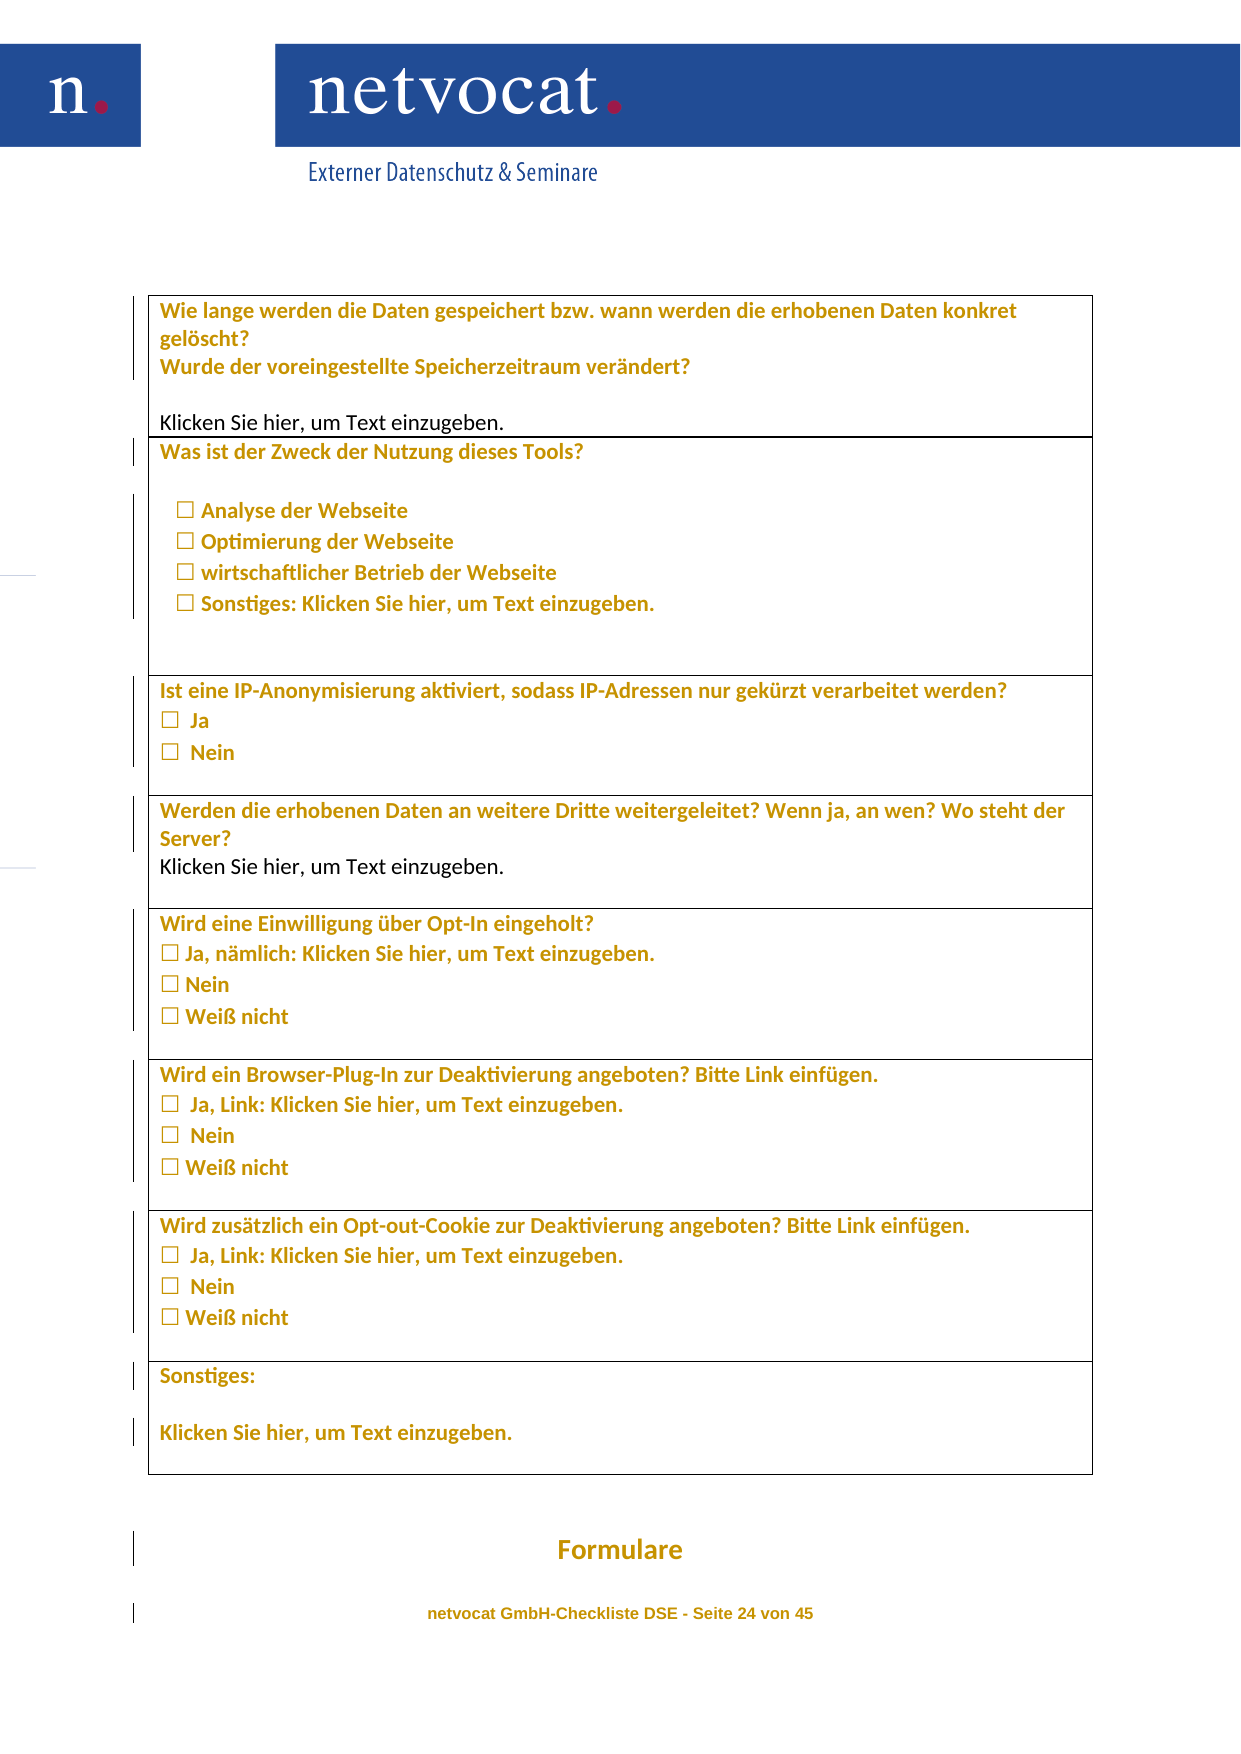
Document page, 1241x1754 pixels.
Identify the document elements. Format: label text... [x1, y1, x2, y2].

table_cell Werden die erhobenen Daten an weitere Dritte weitergeleitet? Wenn ja, an wen? Wo steht der Server? [149, 796, 1092, 908]
text Formulare [148, 1531, 1092, 1566]
table_cell Ist eine IP-Anonymisierung aktiviert, sodass IP-Adressen nur gekürzt verarbeitet werden? Ja Nein [149, 676, 1092, 795]
table_cell Wird ein Browser-Plug-In zur Deaktivierung angeboten? Bitte Link einfügen. Ja, Link: Nein Weiß nicht [149, 1060, 1092, 1210]
table_cell Wird eine Einwilligung über Opt-In eingeholt? Ja, nämlich: Nein Weiß nicht [149, 909, 1092, 1059]
picture [0, 0, 1241, 1754]
table_cell Wird zusätzlich ein Opt-out-Cookie zur Deaktivierung angeboten? Bitte Link einfügen. Ja, Link: Nein Weiß nicht [149, 1211, 1092, 1361]
table_cell Sonstiges: [149, 1362, 1092, 1474]
table_cell Was ist der Zweck der Nutzung dieses Tools? Analyse der Webseite Optimierung der Webseite wirtschaftlicher Betrieb der Webseite Sonstiges: [149, 438, 1092, 675]
table_cell Wie lange werden die Daten gespeichert bzw. wann werden die erhobenen Daten konkret gelöscht? Wurde der voreingestellte Speicherzeitraum verändert? [149, 296, 1092, 436]
